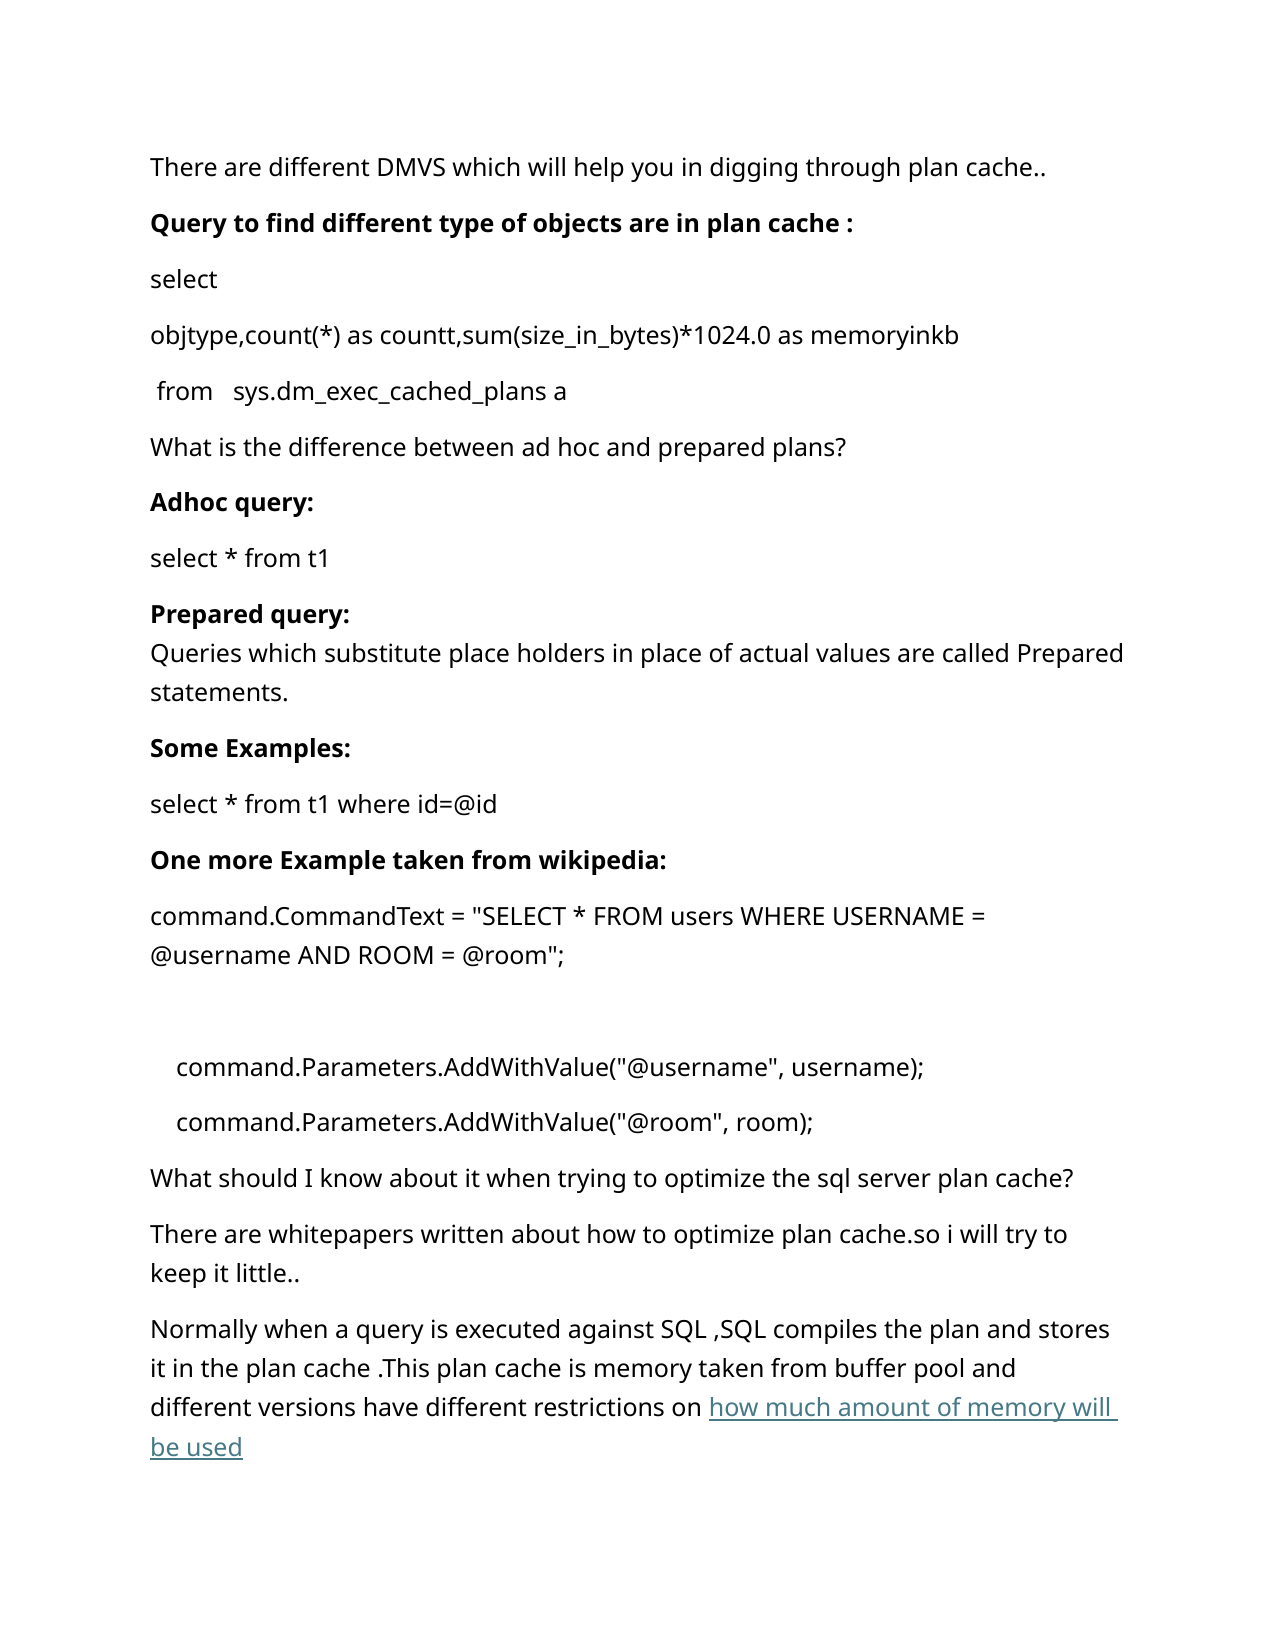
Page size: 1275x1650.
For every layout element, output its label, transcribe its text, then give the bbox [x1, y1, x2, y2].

text There are different DMVS which will help you in digging through plan cache.. [150, 150, 1125, 184]
text command.Parameters.AddWithValue("@room", room); [150, 1105, 1125, 1139]
text Normally when a query is executed against SQL ,SQL compiles the plan and stores it in the plan cache .This plan cache is memory taken from buffer pool and different versions have different restrictions on how much amount of memory will be used [150, 1312, 1125, 1463]
text select [150, 262, 1125, 296]
text Query to find different type of objects are in plan cache : [150, 206, 1125, 240]
text from sys.dm_exec_cached_plans a [150, 373, 1125, 407]
text One more Example taken from wikipedia: [150, 842, 1125, 877]
text select * from t1 where id=@id [150, 787, 1125, 821]
text What should I know about it when trying to optimize the sql server plan cache? [150, 1161, 1125, 1195]
text Adhoc query: [150, 485, 1125, 519]
text Some Examples: [150, 731, 1125, 765]
text What is the difference between ad hoc and prepared plans? [150, 429, 1125, 463]
text select * from t1 [150, 541, 1125, 575]
text Prepared query: Queries which substitute place holders in place of actual values are called Prepared statements. [150, 597, 1125, 709]
text There are whitepapers written about how to optimize plan cache.so i will try to keep it little.. [150, 1217, 1125, 1290]
text command.CommandText = "SELECT * FROM users WHERE USERNAME = @username AND ROOM = @room"; [150, 898, 1125, 972]
text objtype,count(*) as countt,sum(size_in_bytes)*1024.0 as memoryinkb [150, 317, 1125, 352]
text command.Parameters.AddWithValue("@username", username); [150, 1049, 1125, 1083]
